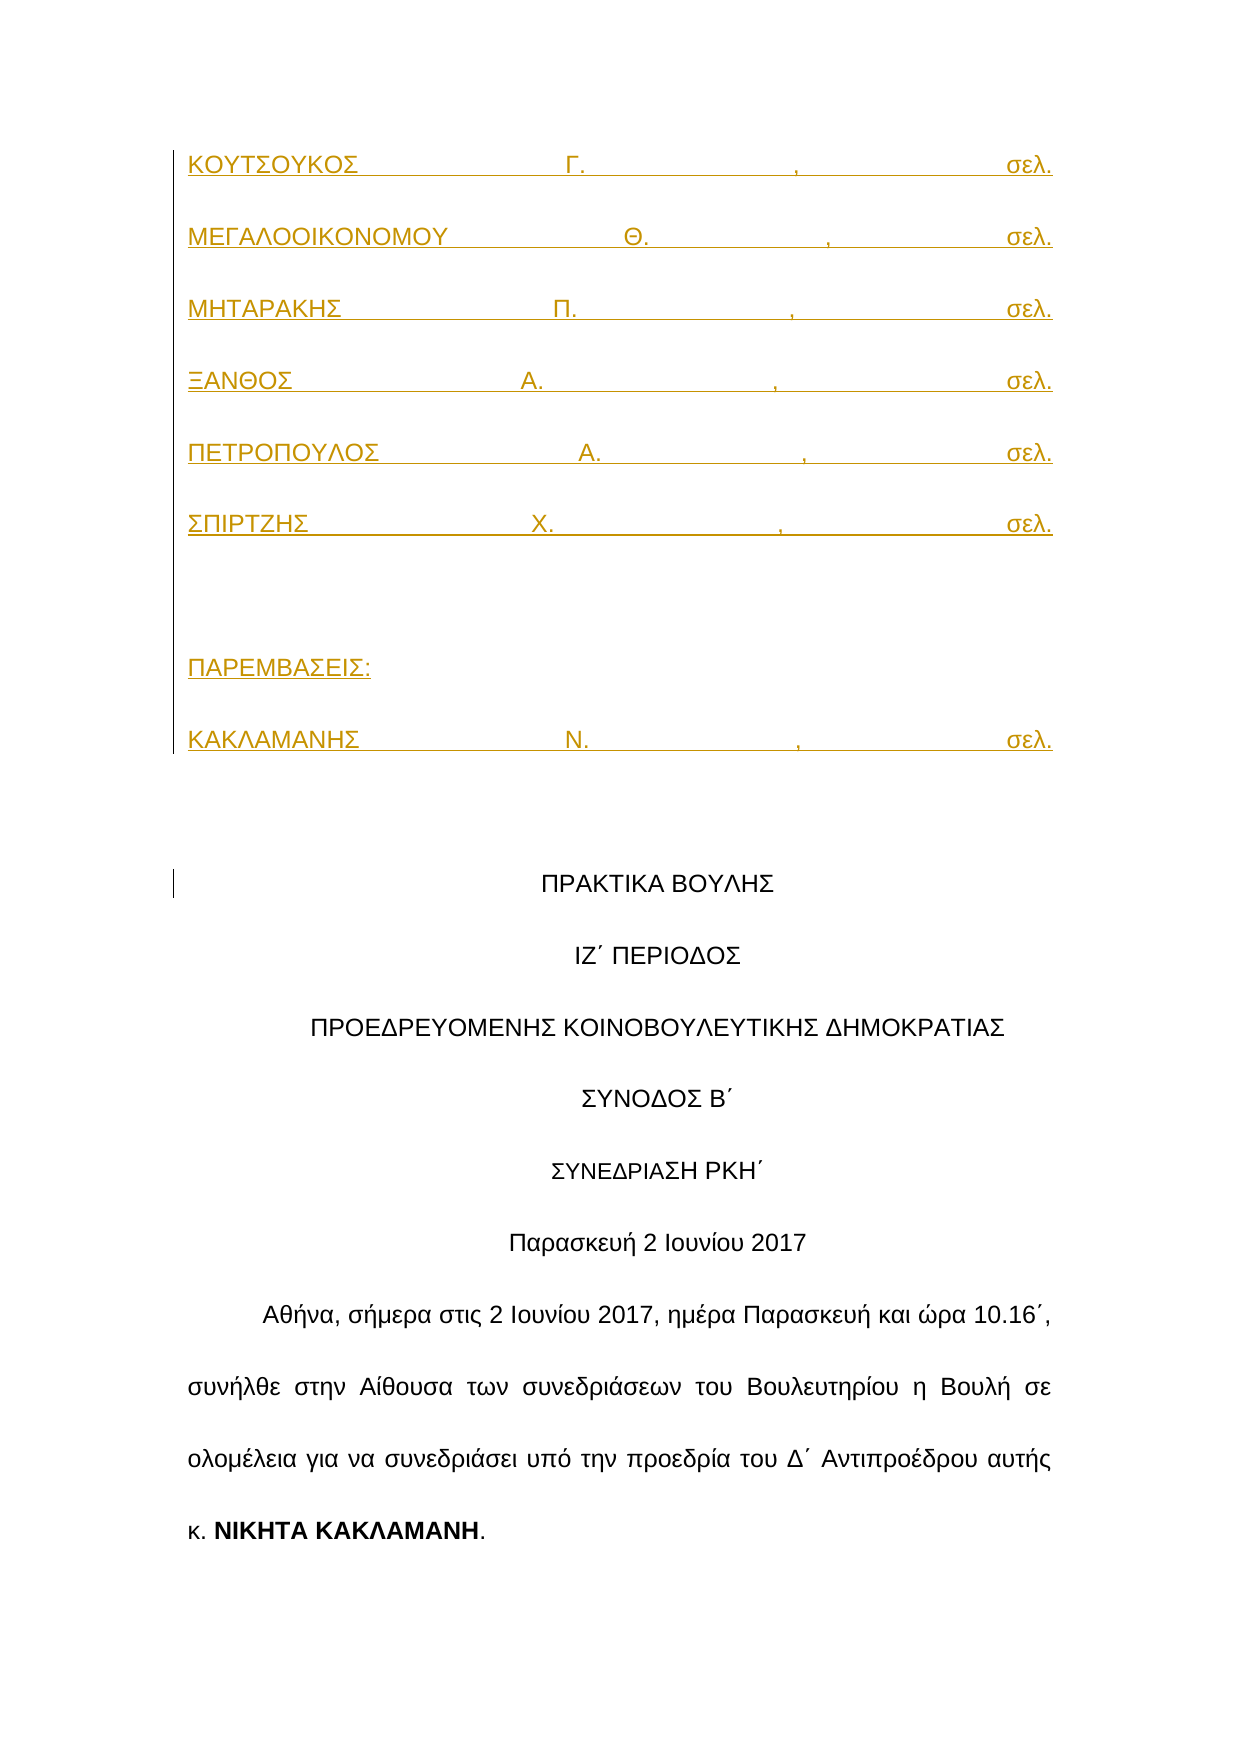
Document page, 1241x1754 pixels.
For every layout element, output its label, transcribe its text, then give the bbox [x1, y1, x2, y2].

text Αθήνα, σήμερα στις 2 Ιουνίου 2017, ημέρα Παρασκευή και ώρα 10.16΄, συνήλθε στην Αίθουσα των συνεδριάσεων του Βουλευτηρίου η Βουλή σε ολομέλεια για να συνεδριάσει υπό την προεδρία του Δ΄ Αντιπροέδρου αυτής κ. ΝΙΚΗΤΑ ΚΑΚΛΑΜΑΝΗ. [187, 1300, 1053, 1544]
text ΣΥΝΕΔΡΙΑΣΗ ΡΚΗ΄ [187, 1156, 1053, 1185]
text ΠΡΟΕΔΡΕΥΟΜΕΝΗΣ ΚΟΙΝΟΒΟΥΛΕΥΤΙΚΗΣ ΔΗΜΟΚΡΑΤΙΑΣ [187, 1012, 1053, 1041]
text Παρασκευή 2 Ιουνίου 2017 [187, 1228, 1053, 1257]
text ΙΖ΄ ΠΕΡΙΟΔΟΣ [187, 941, 1053, 969]
text ΣΥΝΟΔΟΣ Β΄ [187, 1084, 1053, 1113]
text ΠΡΑΚΤΙΚΑ ΒΟΥΛΗΣ [187, 869, 1053, 897]
